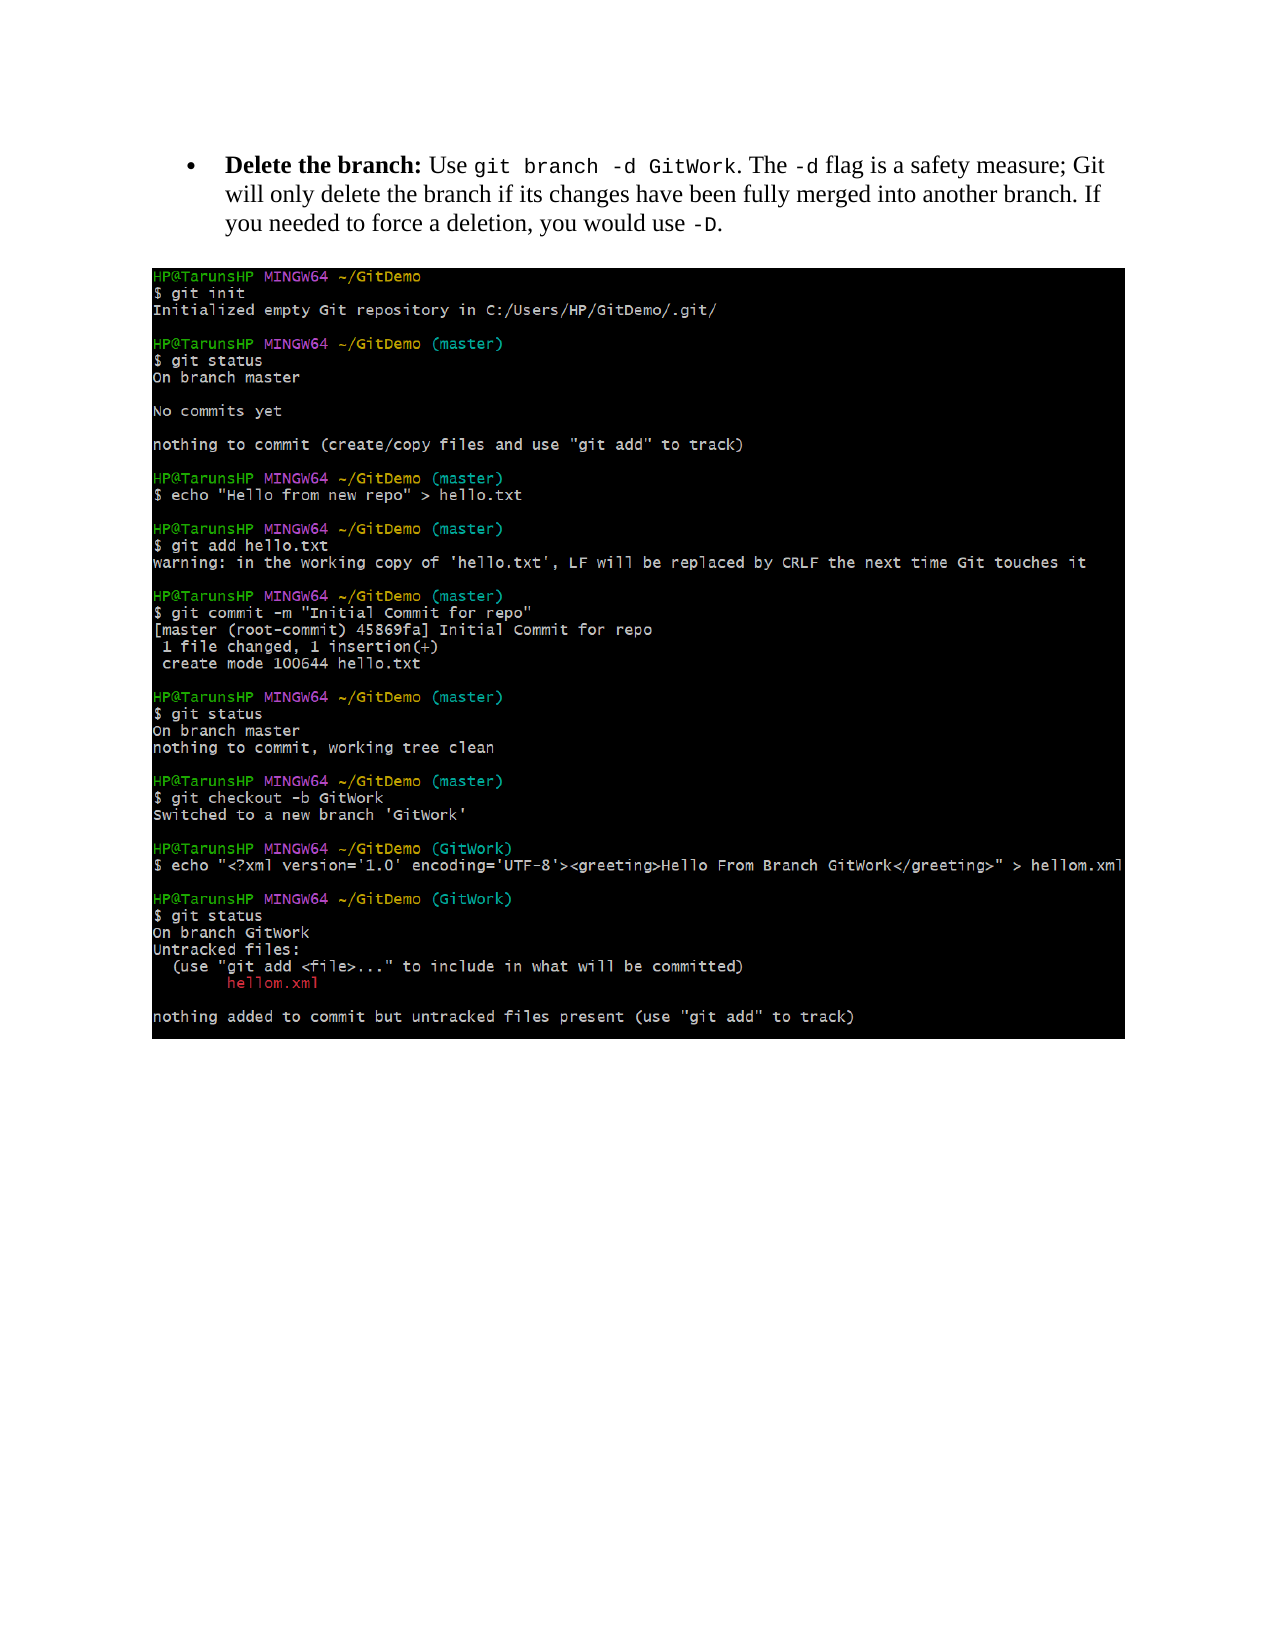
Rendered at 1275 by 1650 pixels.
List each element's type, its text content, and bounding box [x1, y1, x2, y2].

list Delete the branch: Use git branch -d GitWork. The -d flag is a safety measure; Git will only delete the branch if its changes have been fully merged into another branch. If you needed to force a deletion, you would use -D. [187, 150, 1125, 238]
picture [150, 267, 1125, 1040]
